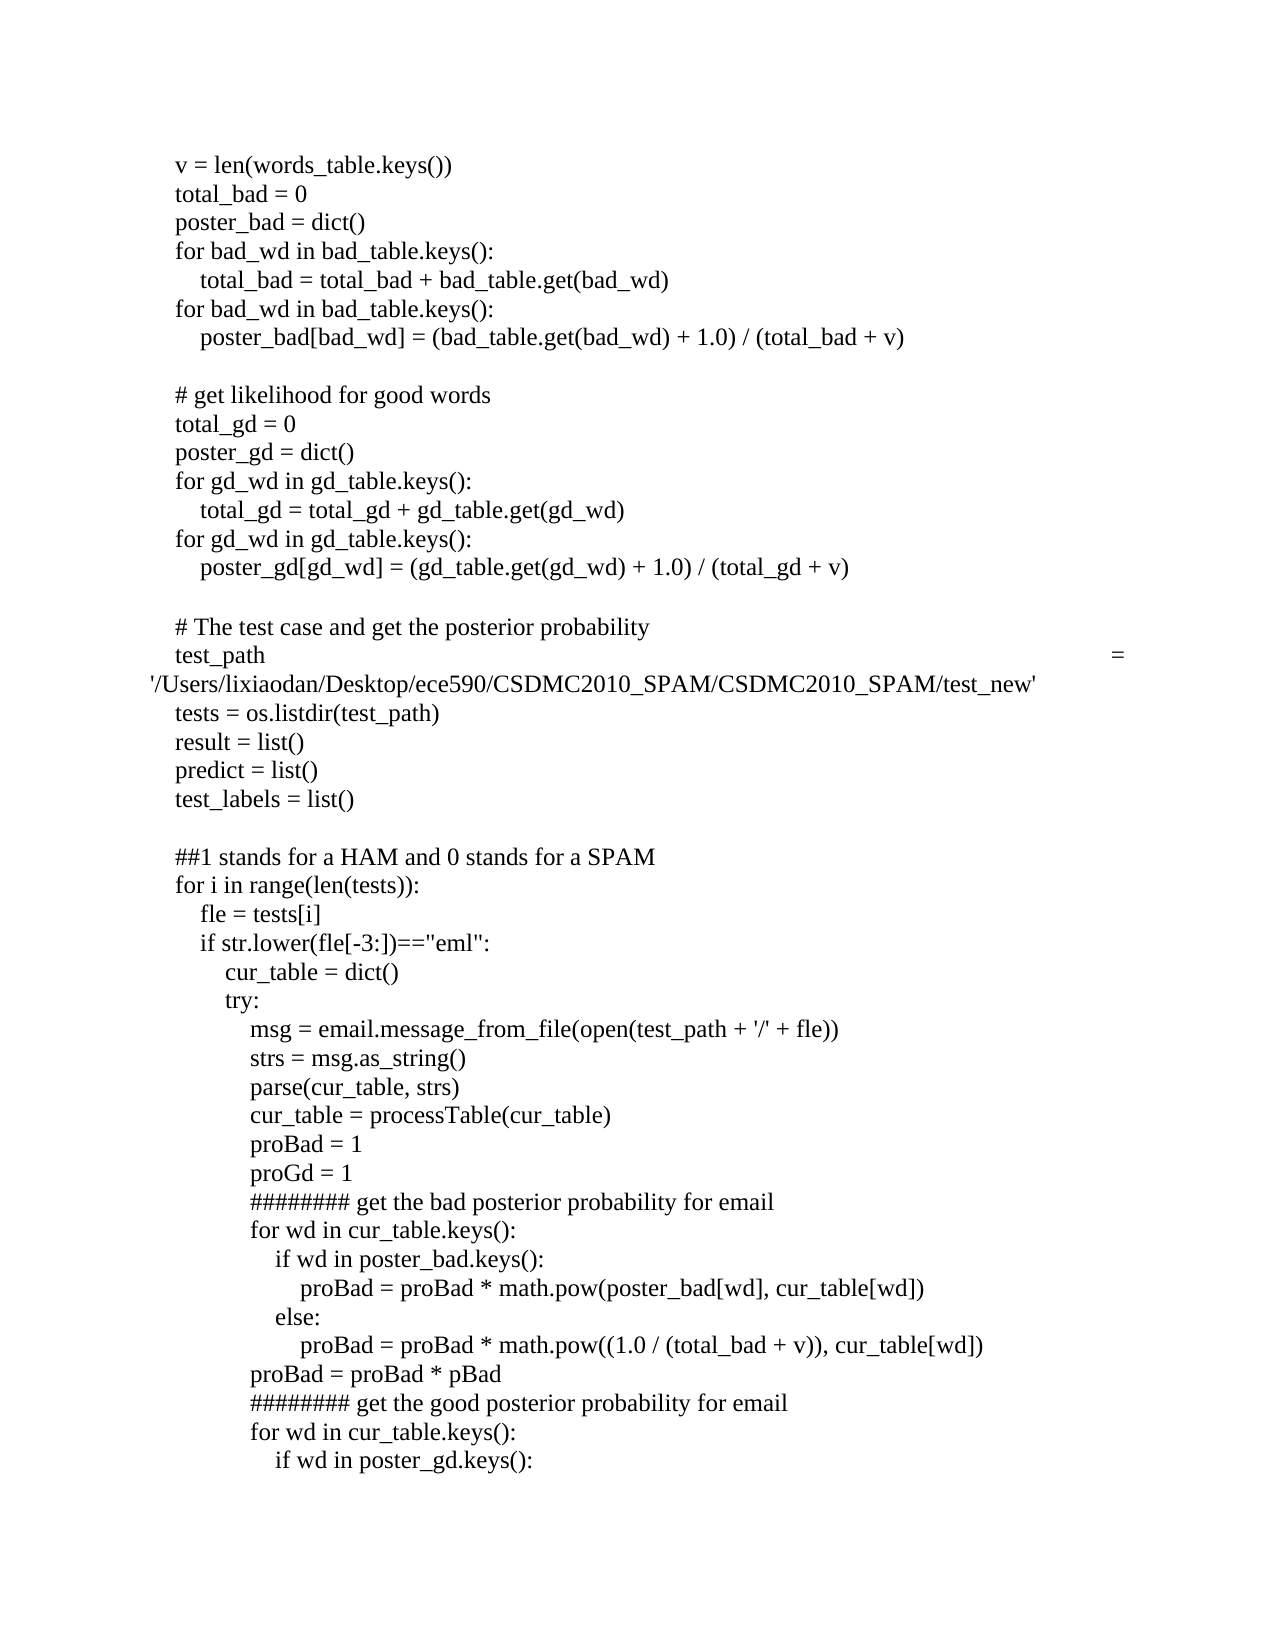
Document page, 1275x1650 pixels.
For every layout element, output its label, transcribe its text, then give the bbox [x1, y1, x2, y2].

text predict = list() [150, 756, 1125, 784]
text poster_gd = dict() [150, 437, 1125, 466]
text test_path = '/Users/lixiaodan/Desktop/ece590/CSDMC2010_SPAM/CSDMC2010_SPAM/test_new' [150, 641, 1125, 698]
text ######## get the bad posterior probability for email [150, 1187, 1125, 1216]
text test_labels = list() [150, 784, 1125, 813]
text fle = tests[i] [150, 899, 1125, 928]
text proBad = proBad * pBad [150, 1359, 1125, 1388]
text ##1 stands for a HAM and 0 stands for a SPAM [150, 842, 1125, 871]
text for gd_wd in gd_table.keys(): [150, 524, 1125, 552]
text total_gd = total_gd + gd_table.get(gd_wd) [150, 495, 1125, 524]
text poster_gd[gd_wd] = (gd_table.get(gd_wd) + 1.0) / (total_gd + v) [150, 552, 1125, 581]
text if wd in poster_bad.keys(): [150, 1244, 1125, 1273]
text poster_bad = dict() [150, 207, 1125, 236]
text proBad = 1 [150, 1129, 1125, 1158]
text for wd in cur_table.keys(): [150, 1216, 1125, 1244]
text result = list() [150, 727, 1125, 756]
text tests = os.listdir(test_path) [150, 698, 1125, 727]
text v = len(words_table.keys()) [150, 150, 1125, 179]
text for gd_wd in gd_table.keys(): [150, 466, 1125, 495]
text total_gd = 0 [150, 409, 1125, 437]
text proBad = proBad * math.pow(poster_bad[wd], cur_table[wd]) [150, 1273, 1125, 1302]
text msg = email.message_from_file(open(test_path + '/' + fle)) [150, 1014, 1125, 1043]
text try: [150, 986, 1125, 1014]
text for bad_wd in bad_table.keys(): [150, 236, 1125, 265]
text if wd in poster_gd.keys(): [150, 1446, 1125, 1474]
text for i in range(len(tests)): [150, 871, 1125, 899]
text poster_bad[bad_wd] = (bad_table.get(bad_wd) + 1.0) / (total_bad + v) [150, 322, 1125, 351]
text proGd = 1 [150, 1158, 1125, 1187]
text cur_table = dict() [150, 957, 1125, 986]
text if str.lower(fle[-3:])=="eml": [150, 928, 1125, 957]
text total_bad = 0 [150, 179, 1125, 207]
text # get likelihood for good words [150, 380, 1125, 409]
text # The test case and get the posterior probability [150, 612, 1125, 641]
text strs = msg.as_string() [150, 1043, 1125, 1072]
text total_bad = total_bad + bad_table.get(bad_wd) [150, 265, 1125, 294]
text cur_table = processTable(cur_table) [150, 1101, 1125, 1129]
text for wd in cur_table.keys(): [150, 1417, 1125, 1446]
text proBad = proBad * math.pow((1.0 / (total_bad + v)), cur_table[wd]) [150, 1331, 1125, 1359]
text parse(cur_table, strs) [150, 1072, 1125, 1101]
text else: [150, 1302, 1125, 1331]
text for bad_wd in bad_table.keys(): [150, 294, 1125, 322]
text ######## get the good posterior probability for email [150, 1388, 1125, 1417]
